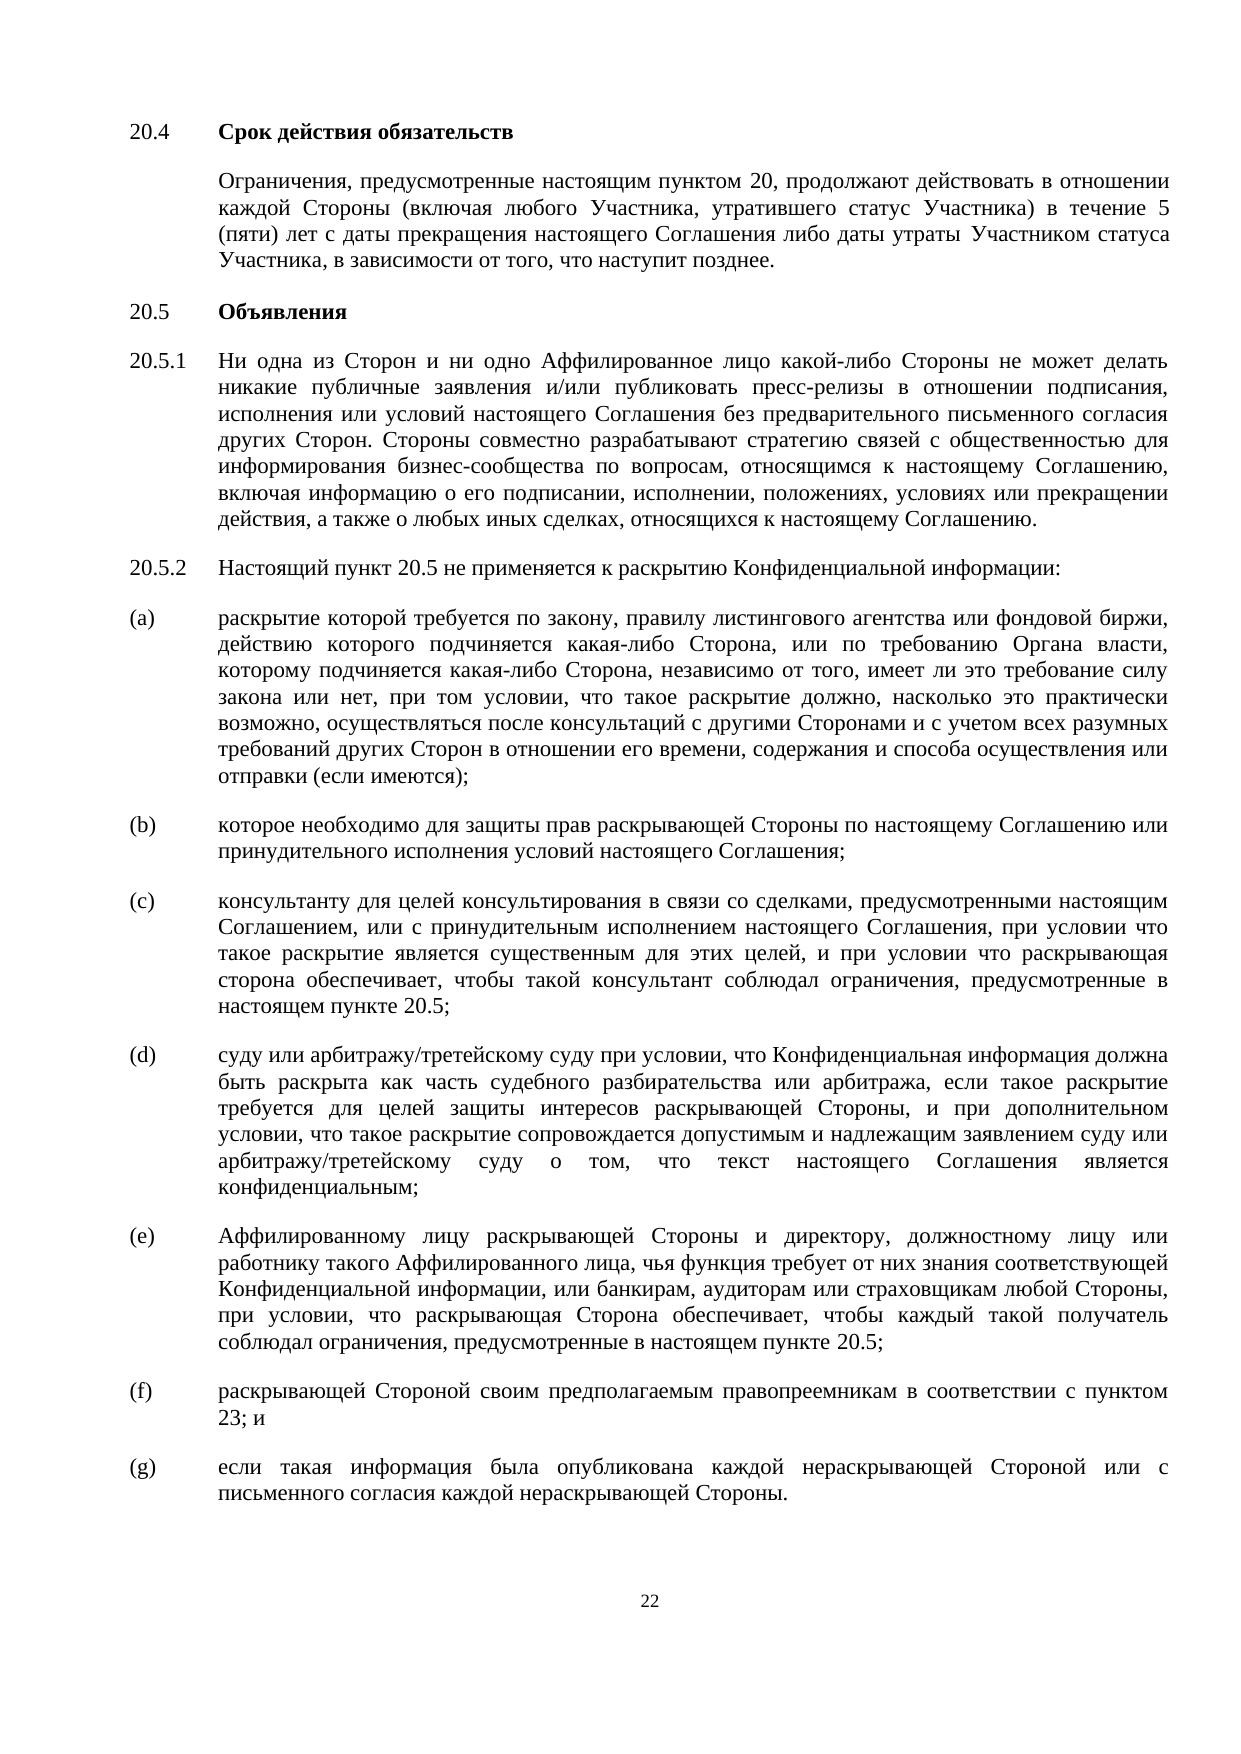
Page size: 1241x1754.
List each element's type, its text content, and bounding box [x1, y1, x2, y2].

table_cell если такая информация была опубликована каждой нераскрывающей Стороной или с письменного согласия каждой нераскрывающей Стороны. [118, 1453, 1181, 1528]
table_cell раскрывающей Стороной своим предполагаемым правопреемникам в соответствии с пунктом 23; и [118, 1377, 1181, 1453]
table_cell Ограничения, предусмотренные настоящим пунктом 20, продолжают действовать в отношении каждой Стороны (включая любого Участника, утратившего статус Участника) в течение 5 (пяти) лет с даты прекращения настоящего Соглашения либо даты утраты Участником статуса Участника, в зависимости от того, что наступит позднее. [118, 168, 1181, 298]
table_cell раскрытие которой требуется по закону, правилу листингового агентства или фондовой биржи, действию которого подчиняется какая-либо Сторона, или по требованию Органа власти, которому подчиняется какая-либо Сторона, независимо от того, имеет ли это требование силу закона или нет, при том условии, что такое раскрытие должно, насколько это практически возможно, осуществляться после консультаций с другими Сторонами и с учетом всех разумных требований других Сторон в отношении его времени, содержания и способа осуществления или отправки (если имеются); [118, 604, 1181, 811]
table_cell Ни одна из Сторон и ни одно Аффилированное лицо какой-либо Стороны не может делать никакие публичные заявления и/или публиковать пресс-релизы в отношении подписания, исполнения или условий настоящего Соглашения без предварительного письменного согласия других Сторон. Стороны совместно разрабатывают стратегию связей с общественностью для информирования бизнес-сообщества по вопросам, относящимся к настоящему Соглашению, включая информацию о его подписании, исполнении, положениях, условиях или прекращении действия, а также о любых иных сделках, относящихся к настоящему Соглашению. [118, 347, 1181, 554]
table_cell консультанту для целей консультирования в связи со сделками, предусмотренными настоящим Соглашением, или с принудительным исполнением настоящего Соглашения, при условии что такое раскрытие является существенным для этих целей, и при условии что раскрывающая сторона обеспечивает, чтобы такой консультант соблюдал ограничения, предусмотренные в настоящем пункте 20.5; [118, 887, 1181, 1041]
table_cell Настоящий пункт 20.5 не применяется к раскрытию Конфиденциальной информации: [118, 555, 1181, 604]
table_cell суду или арбитражу/третейскому суду при условии, что Конфиденциальная информация должна быть раскрыта как часть судебного разбирательства или арбитража, если такое раскрытие требуется для целей защиты интересов раскрывающей Стороны, и при дополнительном условии, что такое раскрытие сопровождается допустимым и надлежащим заявлением суду или арбитражу/третейскому суду о том, что текст настоящего Соглашения является конфиденциальным; [118, 1041, 1181, 1222]
table_cell Срок действия обязательств [118, 118, 1181, 167]
table_cell Аффилированному лицу раскрывающей Стороны и директору, должностному лицу или работнику такого Аффилированного лица, чья функция требует от них знания соответствующей Конфиденциальной информации, или банкирам, аудиторам или страховщикам любой Стороны, при условии, что раскрывающая Сторона обеспечивает, чтобы каждый такой получатель соблюдал ограничения, предусмотренные в настоящем пункте 20.5; [118, 1223, 1181, 1377]
table_cell которое необходимо для защиты прав раскрывающей Стороны по настоящему Соглашению или принудительного исполнения условий настоящего Соглашения; [118, 811, 1181, 887]
table_cell Объявления [118, 298, 1181, 347]
